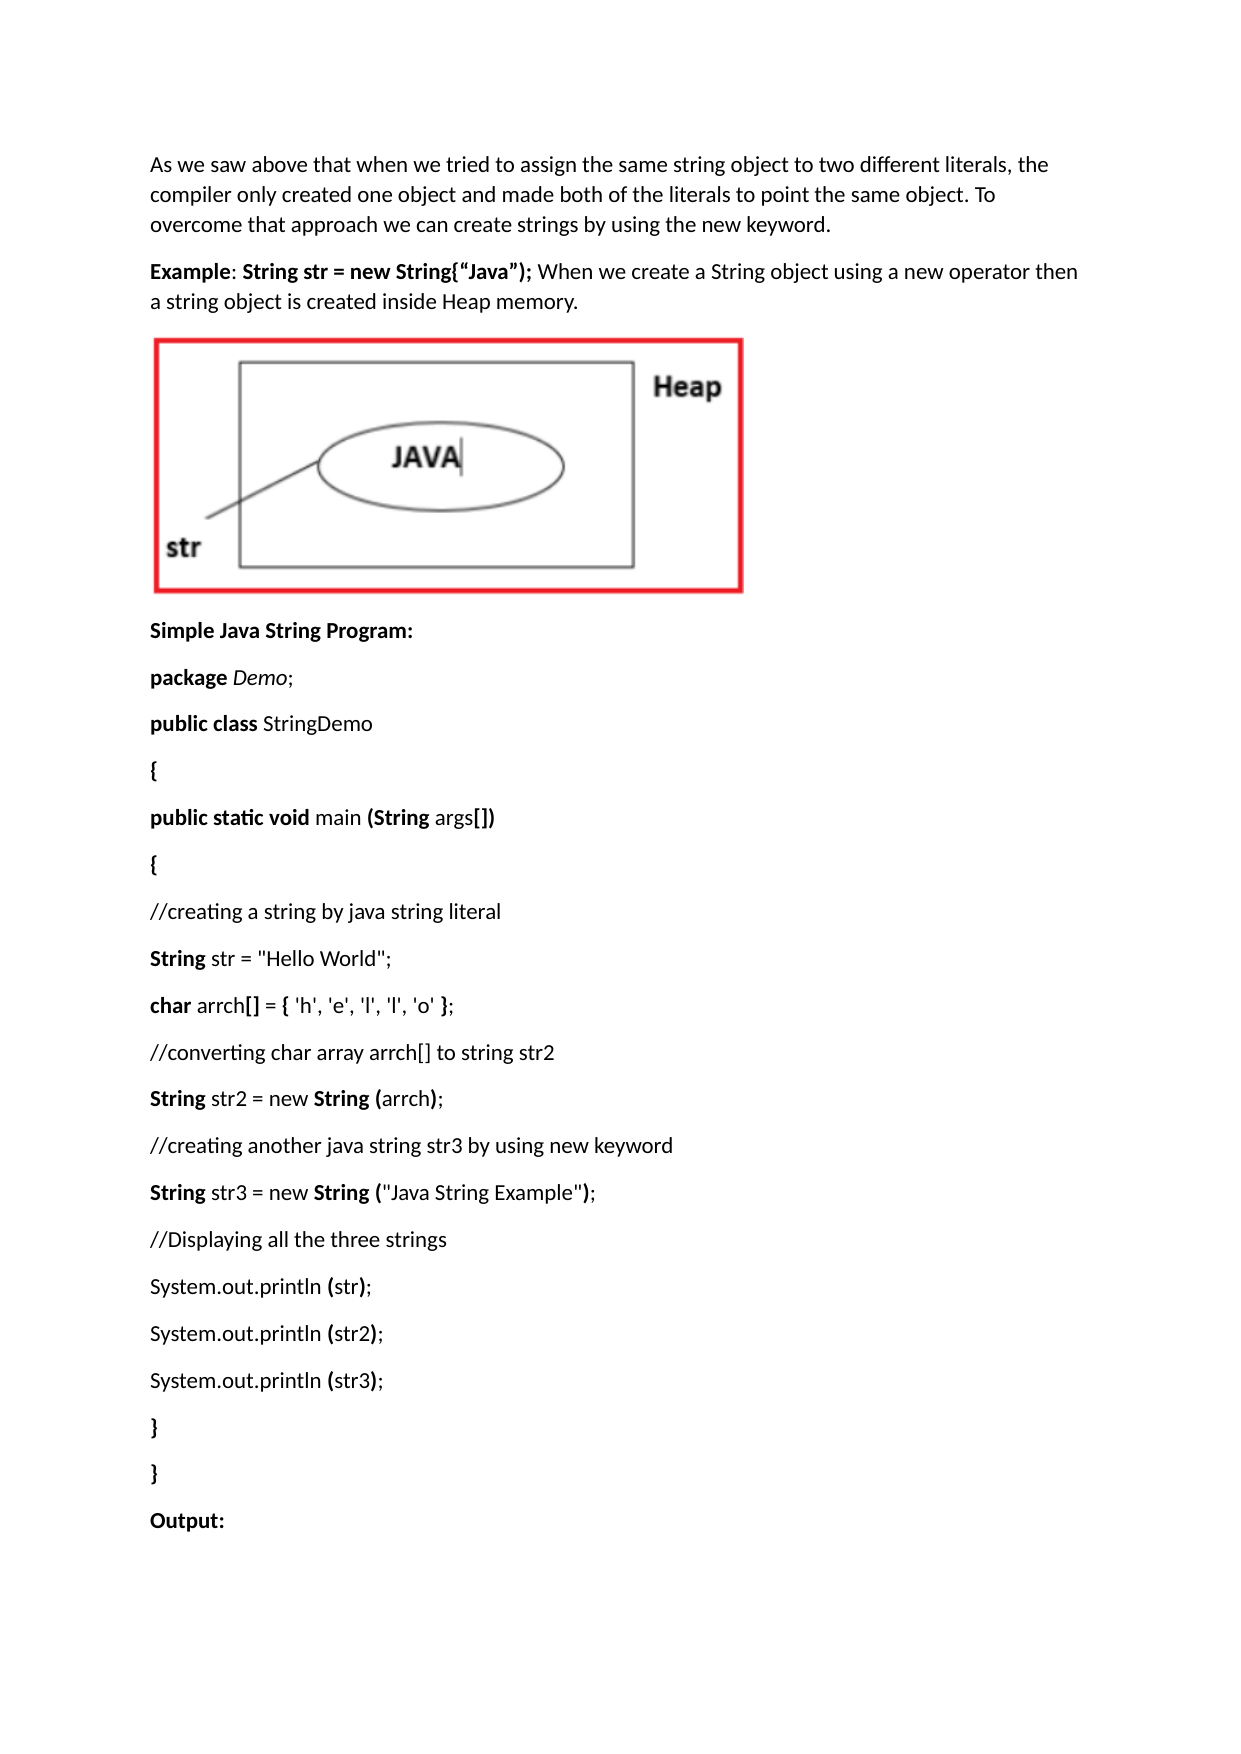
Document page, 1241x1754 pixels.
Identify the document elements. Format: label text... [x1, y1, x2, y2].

text package Demo; [150, 663, 1090, 691]
text As we saw above that when we tried to assign the same string object to two different literals, the compiler only created one object and made both of the literals to point the same object. To overcome that approach we can create strings by using the new keyword. [150, 150, 1090, 238]
text Example: String str = new String{“Java”); When we create a String object using a new operator then a string object is created inside Heap memory. [150, 257, 1090, 316]
text String str3 = new String ("Java String Example"); [150, 1178, 1090, 1206]
text //creating a string by java string literal [150, 897, 1090, 925]
text //creating another java string str3 by using new keyword [150, 1131, 1090, 1159]
text System.out.println (str); [150, 1272, 1090, 1300]
text //Displaying all the three strings [150, 1225, 1090, 1253]
text public static void main (String args[]) [150, 803, 1090, 831]
text public class StringDemo [150, 709, 1090, 737]
text //converting char array arrch[] to string str2 [150, 1038, 1090, 1066]
picture [150, 334, 744, 597]
text } [150, 1413, 1090, 1441]
text System.out.println (str3); [150, 1366, 1090, 1394]
text Simple Java String Program: [150, 616, 1090, 644]
text String str = "Hello World"; [150, 944, 1090, 972]
text char arrch[] = { 'h', 'e', 'l', 'l', 'o' }; [150, 991, 1090, 1019]
text Output: [150, 1506, 1090, 1534]
text { [150, 756, 1090, 784]
text String str2 = new String (arrch); [150, 1084, 1090, 1112]
text { [150, 850, 1090, 878]
text } [150, 1459, 1090, 1487]
text System.out.println (str2); [150, 1319, 1090, 1347]
